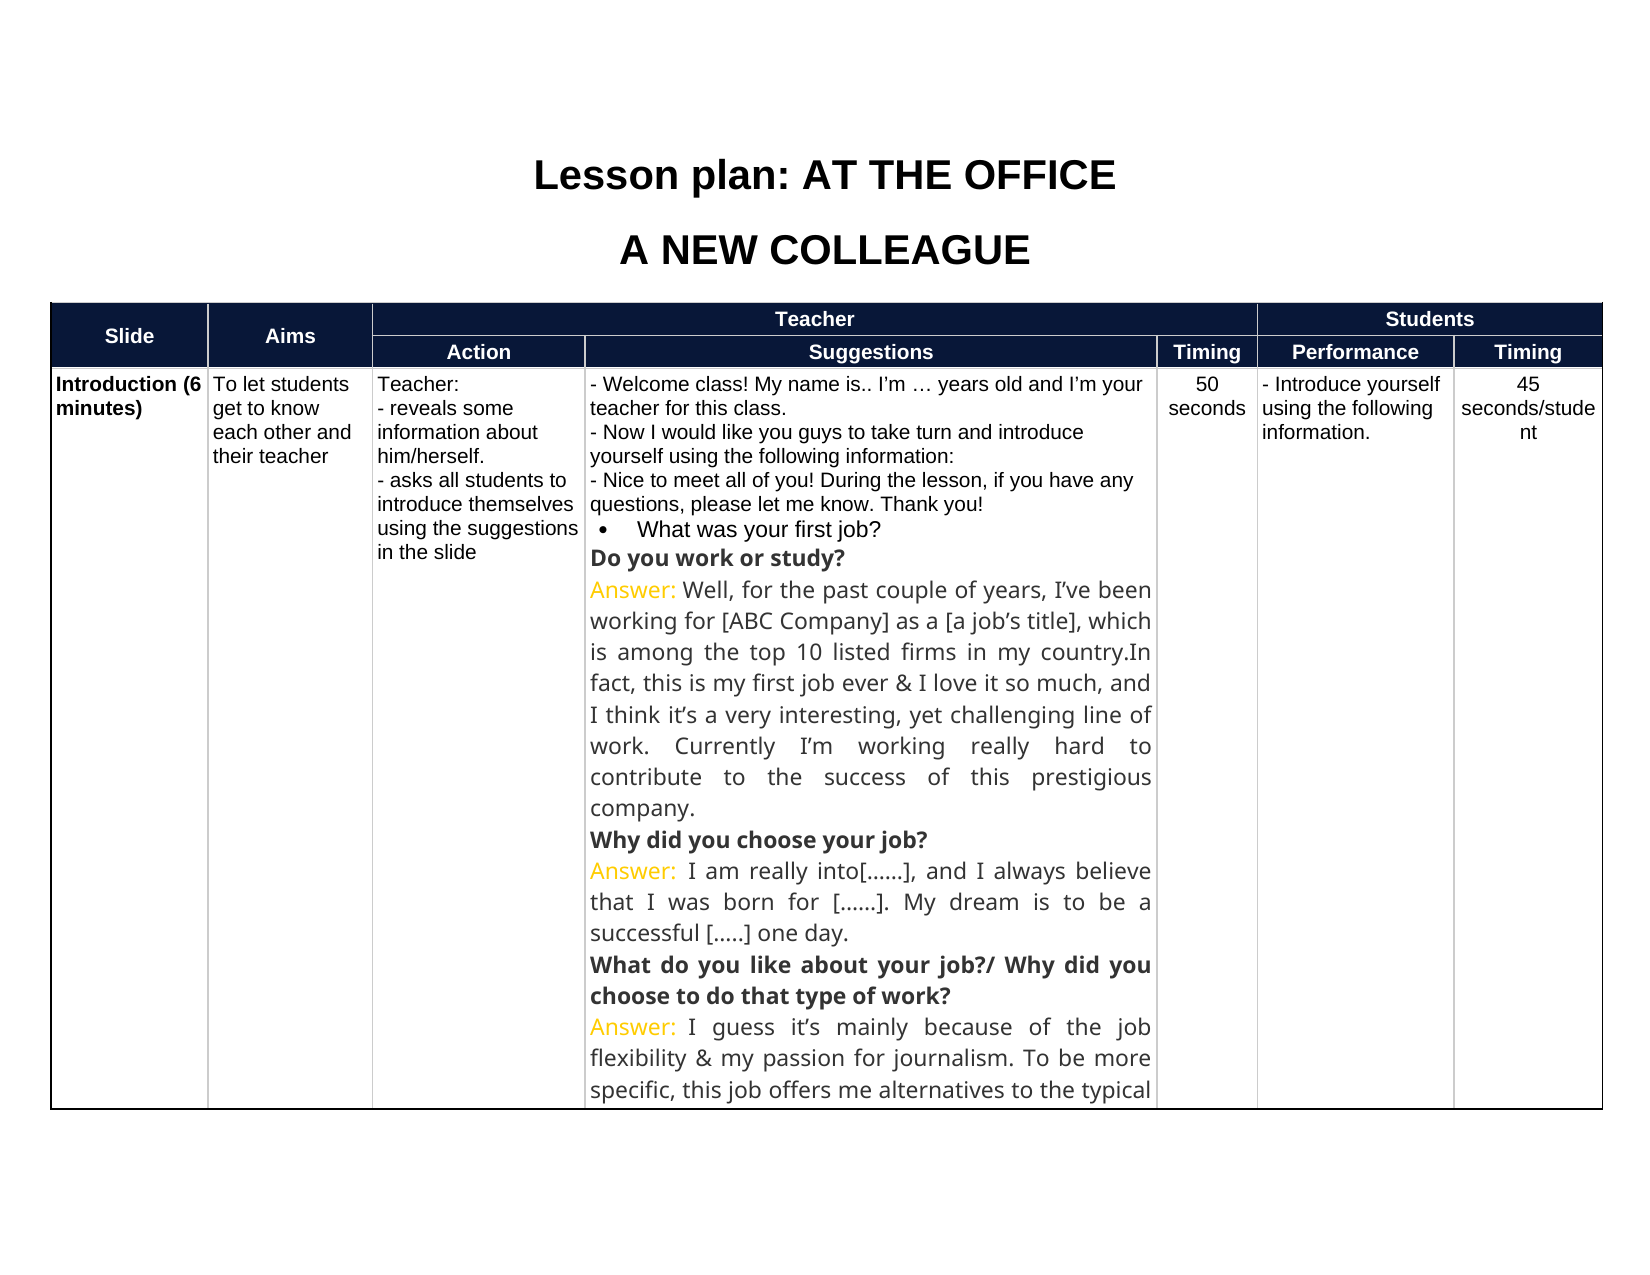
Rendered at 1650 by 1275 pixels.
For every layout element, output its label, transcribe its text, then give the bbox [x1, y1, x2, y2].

table_header Students [1258, 303, 1602, 335]
table_cell Introduction (6 minutes) [52, 369, 207, 1108]
table_cell Action [373, 336, 584, 367]
table_cell 50 seconds [1158, 369, 1257, 1108]
table_header Aims [209, 303, 372, 367]
text A NEW COLLEAGUE [150, 226, 1500, 274]
text Lesson plan: AT THE OFFICE [150, 150, 1500, 198]
table_header Slide [52, 303, 208, 367]
table_cell Timing [1455, 336, 1602, 367]
table_cell Timing [1158, 336, 1257, 367]
table_cell Teacher: - reveals some information about him/herself. - asks all students to introduce themselves using the suggestions in the slide [373, 369, 584, 1108]
table_cell To let students get to know each other and their teacher [209, 369, 372, 1108]
table_cell 45 seconds/student [1455, 369, 1602, 1108]
table_cell Performance [1258, 336, 1453, 367]
table_cell - Introduce yourself using the following information. [1258, 369, 1453, 1108]
table_header Teacher [373, 303, 1257, 335]
table_cell Suggestions [586, 336, 1156, 367]
